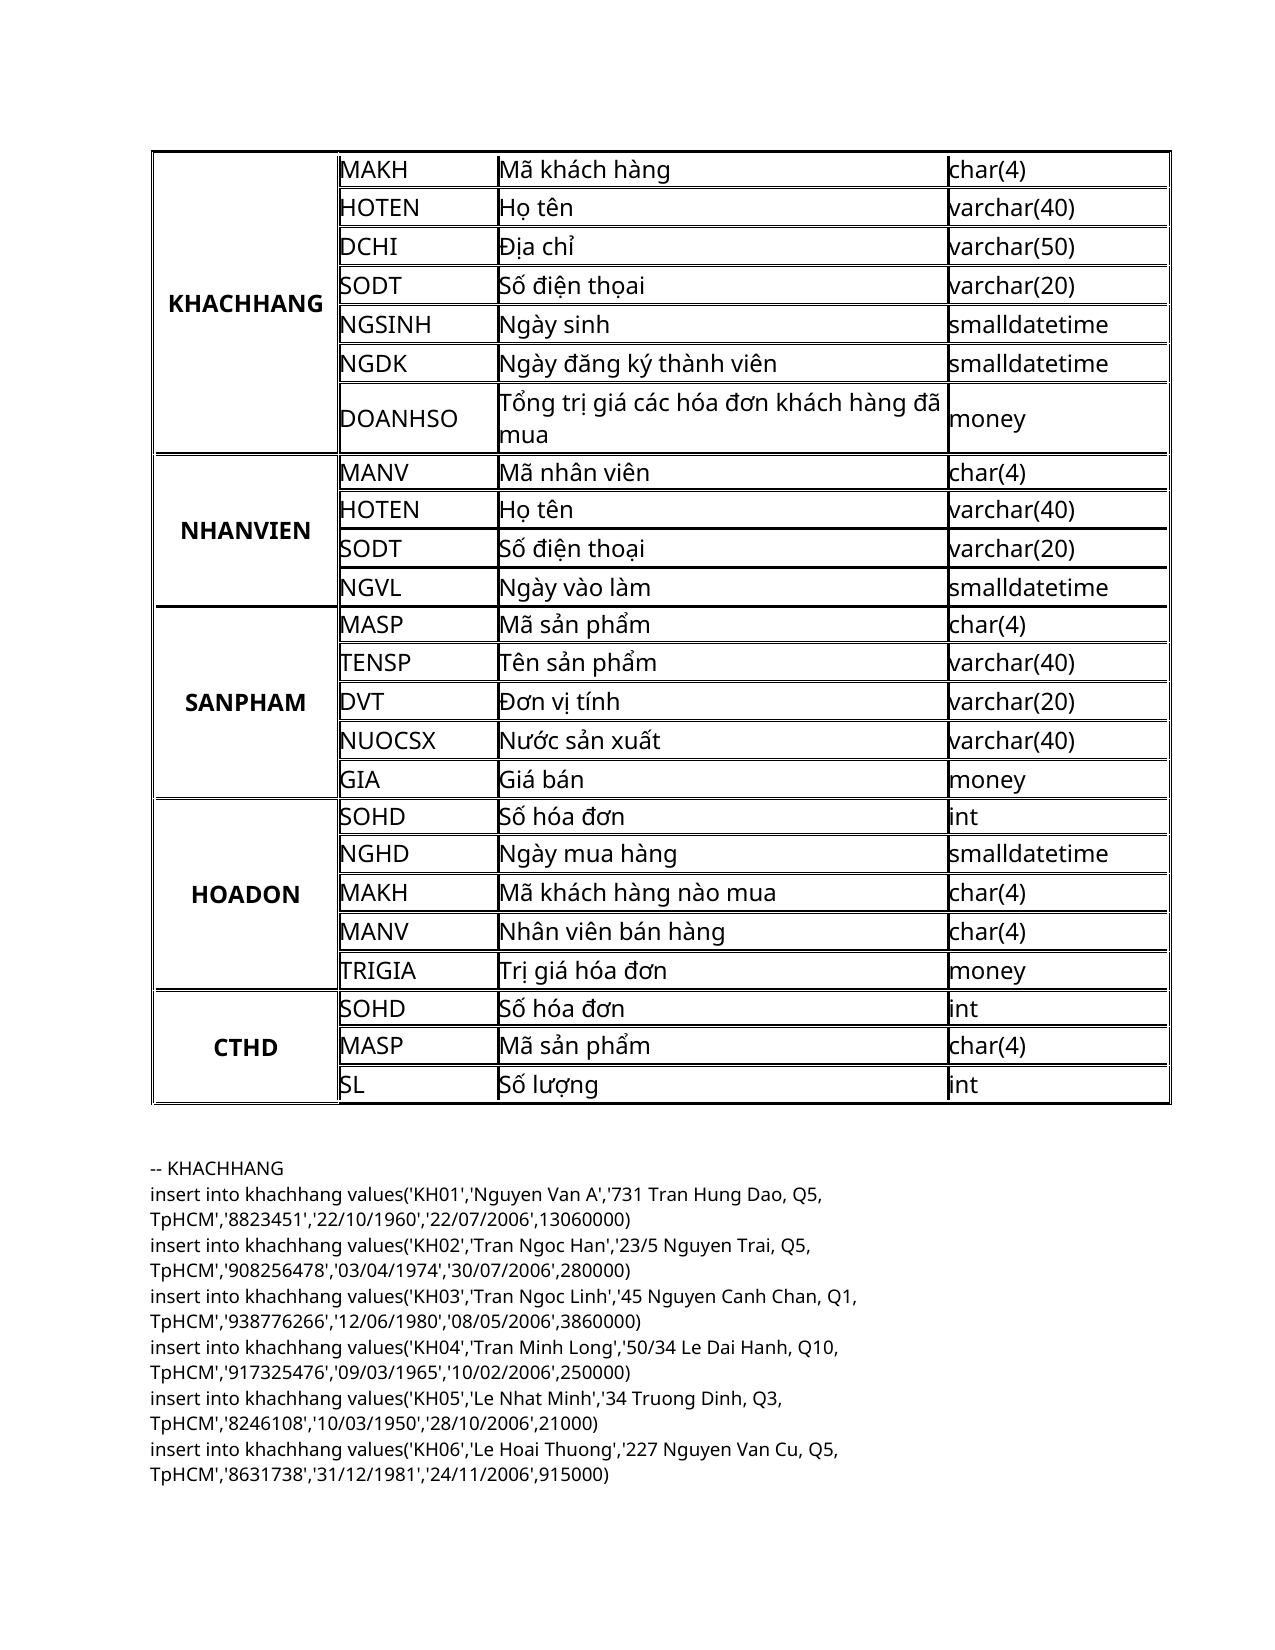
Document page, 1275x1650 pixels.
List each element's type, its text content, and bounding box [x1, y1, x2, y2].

table_cell Ngày vào làm [500, 569, 947, 605]
table_cell varchar(20) [948, 680, 1170, 719]
table_cell char(4) [950, 910, 1169, 949]
table_cell Giá bán [500, 761, 947, 797]
text insert into khachhang values('KH04','Tran Minh Long','50/34 Le Dai Hanh, Q10, TpHCM','917325476','09/03/1965','10/02/2006',250000) [150, 1334, 1125, 1385]
table_cell Tổng trị giá các hóa đơn khách hàng đã mua [500, 384, 947, 452]
table_cell Mã sản phẩm [500, 608, 947, 641]
table_cell TENSP [341, 644, 497, 680]
text insert into khachhang values('KH06','Le Hoai Thuong','227 Nguyen Van Cu, Q5, TpHCM','8631738','31/12/1981','24/11/2006',915000) [150, 1436, 1125, 1487]
table_cell Nhân viên bán hàng [500, 914, 947, 949]
table_cell int [950, 988, 1169, 1024]
table_cell Mã nhân viên [500, 456, 947, 488]
table_cell MASP [341, 1028, 497, 1063]
table_cell NUOCSX [341, 722, 497, 758]
table_cell Ngày mua hàng [500, 836, 947, 871]
table_cell NGVL [341, 569, 497, 605]
table_cell Số điện thoại [500, 530, 947, 566]
table_cell HOADON [152, 797, 339, 988]
table_cell money [948, 381, 1170, 452]
table_cell Mã khách hàng [498, 153, 948, 186]
table_cell NGSINH [341, 306, 497, 342]
table_cell smalldatetime [950, 833, 1169, 871]
table_cell Họ tên [500, 492, 947, 527]
table_cell Mã sản phẩm [500, 1028, 947, 1063]
table_cell char(4) [950, 1024, 1169, 1063]
table_cell TRIGIA [341, 953, 497, 988]
table_cell Ngày sinh [500, 306, 947, 342]
table_cell smalldatetime [948, 342, 1170, 381]
table_cell SOHD [341, 992, 497, 1024]
table_cell SOHD [341, 800, 497, 832]
table_cell SODT [341, 267, 497, 303]
table_cell NGDK [341, 345, 497, 381]
table_cell money [950, 949, 1169, 988]
text insert into khachhang values('KH05','Le Nhat Minh','34 Truong Dinh, Q3, TpHCM','8246108','10/03/1950','28/10/2006',21000) [150, 1385, 1125, 1436]
table_cell Họ tên [500, 189, 947, 225]
table_cell Số hóa đơn [500, 992, 947, 1024]
table_cell varchar(40) [948, 719, 1170, 758]
table_cell SL [339, 1067, 498, 1102]
table_cell DVT [341, 683, 497, 719]
table_cell smalldatetime [950, 566, 1169, 605]
text insert into khachhang values('KH01','Nguyen Van A','731 Tran Hung Dao, Q5, TpHCM','8823451','22/10/1960','22/07/2006',13060000) [150, 1181, 1125, 1232]
table_cell MAKH [339, 153, 498, 186]
text insert into khachhang values('KH02','Tran Ngoc Han','23/5 Nguyen Trai, Q5, TpHCM','908256478','03/04/1974','30/07/2006',280000) [150, 1232, 1125, 1283]
table_cell MANV [341, 914, 497, 949]
table_cell MANV [341, 456, 497, 488]
text -- KHACHHANG [150, 1155, 1125, 1181]
table_cell HOTEN [341, 189, 497, 225]
table_cell char(4) [948, 153, 1169, 186]
table_cell Mã khách hàng nào mua [500, 875, 947, 910]
table_cell Số điện thọai [500, 267, 947, 303]
table_cell Trị giá hóa đơn [500, 953, 947, 988]
table_cell SODT [341, 530, 497, 566]
table_cell KHACHHANG [154, 152, 339, 452]
table_cell varchar(40) [948, 186, 1170, 225]
text insert into khachhang values('KH03','Tran Ngoc Linh','45 Nguyen Canh Chan, Q1, TpHCM','938776266','12/06/1980','08/05/2006',3860000) [150, 1283, 1125, 1334]
table_cell CTHD [154, 988, 339, 1102]
table_cell varchar(40) [950, 488, 1169, 527]
table_cell char(4) [950, 871, 1169, 910]
table_cell varchar(40) [948, 641, 1170, 680]
table_cell MASP [341, 608, 497, 641]
table_cell DCHI [341, 228, 497, 264]
table_cell GIA [341, 761, 497, 797]
table_cell MAKH [341, 875, 497, 910]
table_cell char(4) [950, 452, 1169, 488]
table_cell Ngày đăng ký thành viên [500, 345, 947, 381]
table_cell money [948, 758, 1170, 797]
table_cell varchar(20) [950, 527, 1169, 566]
table_cell int [948, 1063, 1169, 1102]
table_cell NGHD [341, 836, 497, 871]
table_cell Số hóa đơn [500, 800, 947, 832]
table_cell varchar(50) [948, 225, 1170, 264]
table_cell Tên sản phẩm [500, 644, 947, 680]
table_cell NHANVIEN [154, 452, 337, 605]
table_cell char(4) [950, 605, 1169, 641]
table_cell smalldatetime [948, 303, 1170, 342]
table_cell int [948, 797, 1170, 832]
table_cell HOTEN [341, 492, 497, 527]
table_cell DOANHSO [341, 384, 497, 452]
table_cell Địa chỉ [500, 228, 947, 264]
table_cell Đơn vị tính [500, 683, 947, 719]
table_cell Số lượng [498, 1067, 948, 1102]
table_cell Nước sản xuất [500, 722, 947, 758]
table_cell varchar(20) [948, 264, 1170, 303]
table_cell SANPHAM [154, 605, 337, 797]
